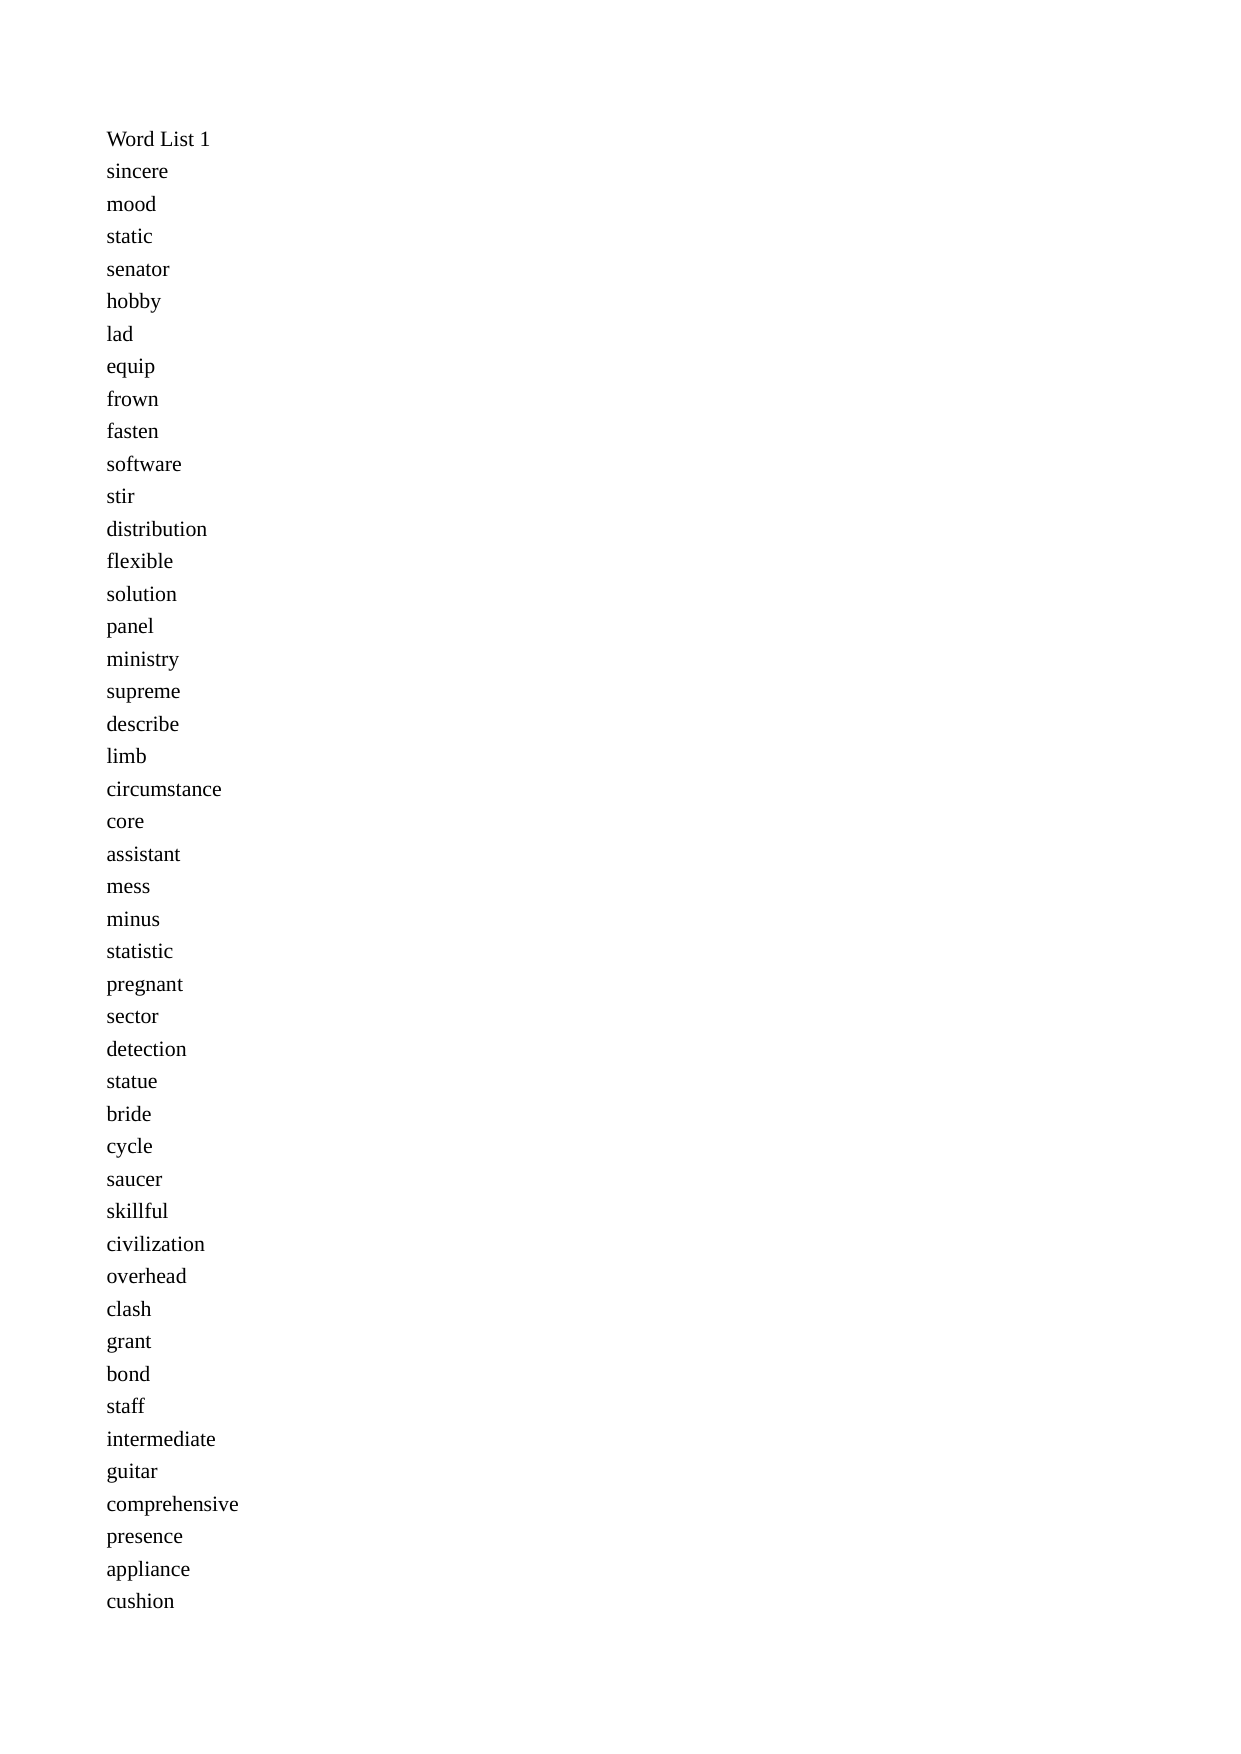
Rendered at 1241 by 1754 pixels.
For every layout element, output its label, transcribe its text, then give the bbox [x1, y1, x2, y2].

text solution [106, 577, 1134, 609]
text supreme [106, 674, 1134, 707]
text statistic [106, 934, 1134, 967]
text mess [106, 869, 1134, 902]
text distribution [106, 512, 1134, 544]
text grant [106, 1324, 1134, 1357]
text staff [106, 1389, 1134, 1422]
text cycle [106, 1129, 1134, 1162]
text comprehensive [106, 1487, 1134, 1519]
text limb [106, 739, 1134, 772]
text sincere [106, 154, 1134, 187]
text saucer [106, 1162, 1134, 1194]
text panel [106, 609, 1134, 642]
text equip [106, 349, 1134, 382]
text bond [106, 1357, 1134, 1389]
text presence [106, 1519, 1134, 1552]
text software [106, 447, 1134, 479]
text fasten [106, 414, 1134, 447]
text civilization [106, 1227, 1134, 1259]
text ministry [106, 642, 1134, 674]
text lad [106, 317, 1134, 349]
text intermediate [106, 1422, 1134, 1454]
text Word List 1 [106, 122, 1134, 154]
text sector [106, 999, 1134, 1032]
text appliance [106, 1552, 1134, 1584]
text senator [106, 252, 1134, 284]
text core [106, 804, 1134, 837]
text guitar [106, 1454, 1134, 1487]
text frown [106, 382, 1134, 414]
text circumstance [106, 772, 1134, 804]
text skillful [106, 1194, 1134, 1227]
text assistant [106, 837, 1134, 869]
text describe [106, 707, 1134, 739]
text cushion [106, 1584, 1134, 1617]
text stir [106, 479, 1134, 512]
text clash [106, 1292, 1134, 1324]
text static [106, 219, 1134, 252]
text flexible [106, 544, 1134, 577]
text pregnant [106, 967, 1134, 999]
text minus [106, 902, 1134, 934]
text overhead [106, 1259, 1134, 1292]
text bride [106, 1097, 1134, 1129]
text detection [106, 1032, 1134, 1064]
text statue [106, 1064, 1134, 1097]
text mood [106, 187, 1134, 219]
text hobby [106, 284, 1134, 317]
